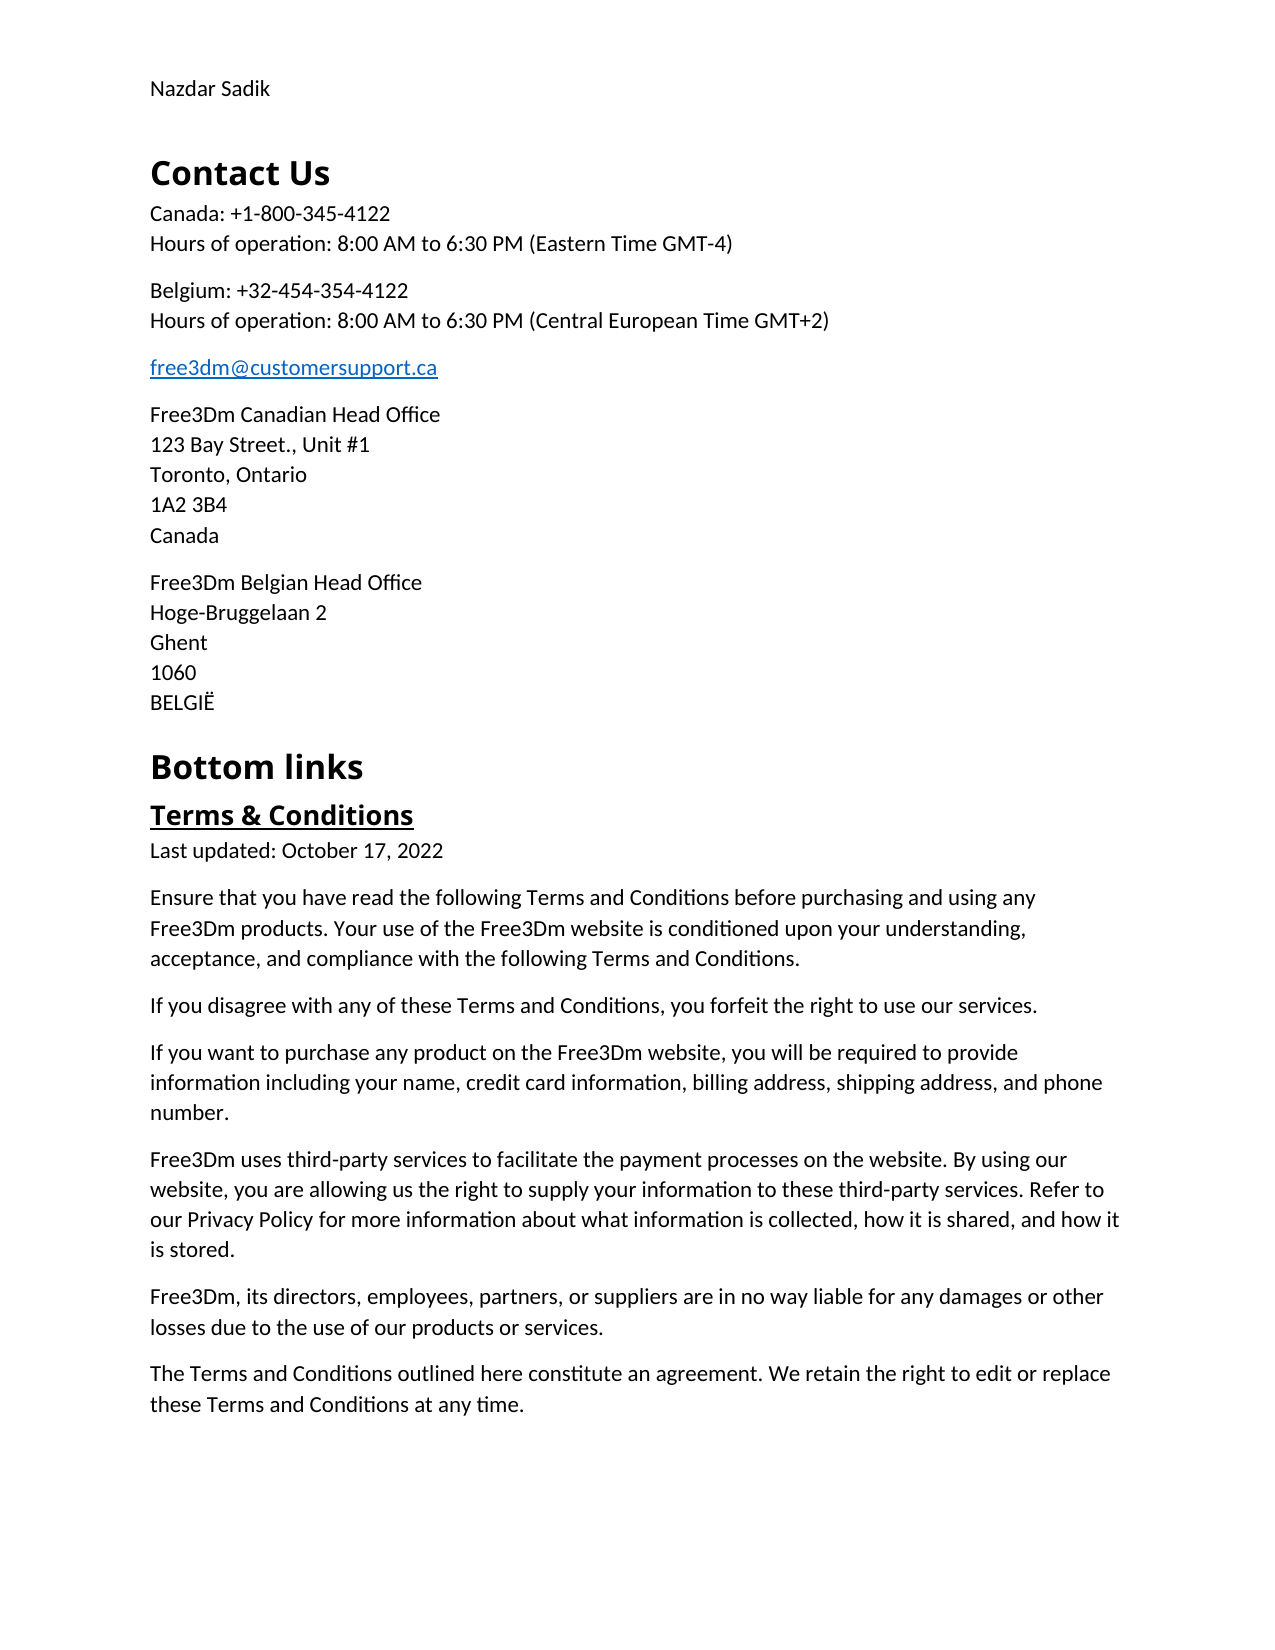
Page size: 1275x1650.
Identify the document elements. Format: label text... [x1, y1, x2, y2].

subtitle Terms & Conditions [150, 797, 1125, 834]
text Free3Dm Belgian Head Office [150, 568, 1125, 596]
text Belgium: +32-454-354-4122 Hours of operation: 8:00 AM to 6:30 PM (Central European Time GMT+2) [150, 276, 1125, 334]
text The Terms and Conditions outlined here constitute an agreement. We retain the right to edit or replace these Terms and Conditions at any time. [150, 1359, 1125, 1418]
text Free3Dm Canadian Head Office [150, 400, 1125, 428]
text Ghent [150, 628, 1125, 656]
text Canada [150, 521, 1125, 549]
text Canada: +1-800-345-4122 Hours of operation: 8:00 AM to 6:30 PM (Eastern Time GMT-4) [150, 199, 1125, 257]
text If you want to purchase any product on the Free3Dm website, you will be required to provide information including your name, credit card information, billing address, shipping address, and phone number. [150, 1038, 1125, 1126]
text Ensure that you have read the following Terms and Conditions before purchasing and using any Free3Dm products. Your use of the Free3Dm website is conditioned upon your understanding, acceptance, and compliance with the following Terms and Conditions. [150, 883, 1125, 972]
subtitle Contact Us [150, 150, 1125, 195]
text Hoge-Bruggelaan 2 [150, 598, 1125, 626]
text free3dm@customersupport.ca [150, 353, 1125, 381]
text 1A2 3B4 [150, 491, 1125, 519]
text 1060 [150, 658, 1125, 686]
subtitle Bottom links [150, 744, 1125, 789]
text Toronto, Ontario [150, 460, 1125, 488]
text BELGIË [150, 688, 1125, 717]
text Last updated: October 17, 2022 [150, 837, 1125, 865]
text Free3Dm, its directors, employees, partners, or suppliers are in no way liable for any damages or other losses due to the use of our products or services. [150, 1282, 1125, 1341]
text 123 Bay Street., Unit #1 [150, 430, 1125, 458]
text If you disagree with any of these Terms and Conditions, you forfeit the right to use our services. [150, 991, 1125, 1019]
text Free3Dm uses third-party services to facilitate the payment processes on the website. By using our website, you are allowing us the right to supply your information to these third-party services. Refer to our Privacy Policy for more information about what information is collected, how it is shared, and how it is stored. [150, 1145, 1125, 1264]
